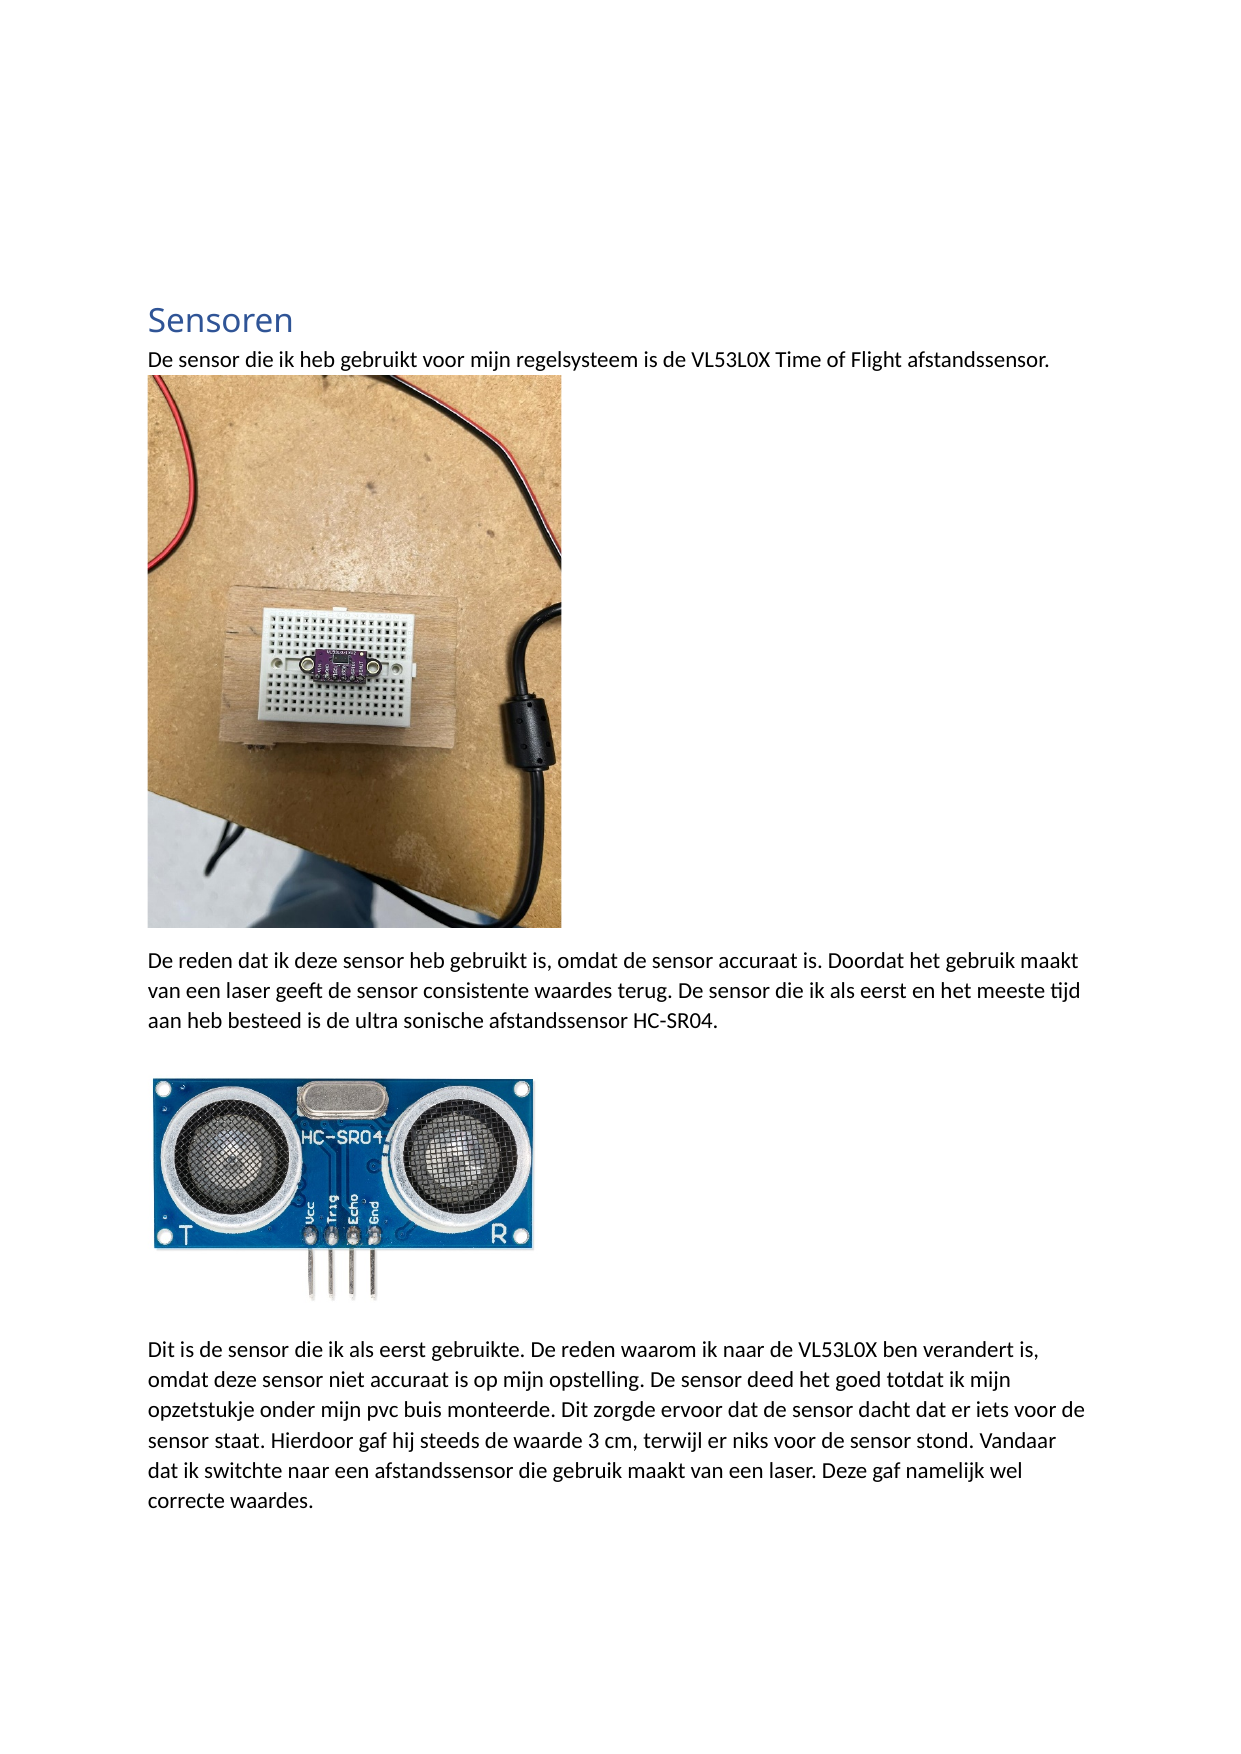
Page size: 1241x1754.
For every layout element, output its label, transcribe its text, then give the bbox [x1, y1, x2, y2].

subtitle Sensoren [148, 297, 1093, 342]
picture [147, 375, 562, 928]
picture [147, 1053, 542, 1317]
text Dit is de sensor die ik als eerst gebruikte. De reden waarom ik naar de VL53L0X ben verandert is, omdat deze sensor niet accuraat is op mijn opstelling. De sensor deed het goed totdat ik mijn opzetstukje onder mijn pvc buis monteerde. Dit zorgde ervoor dat de sensor dacht dat er iets voor de sensor staat. Hierdoor gaf hij steeds de waarde 3 cm, terwijl er niks voor de sensor stond. Vandaar dat ik switchte naar een afstandssensor die gebruik maakt van een laser. Deze gaf namelijk wel correcte waardes. [148, 1335, 1093, 1514]
text De reden dat ik deze sensor heb gebruikt is, omdat de sensor accuraat is. Doordat het gebruik maakt van een laser geeft de sensor consistente waardes terug. De sensor die ik als eerst en het meeste tijd aan heb besteed is de ultra sonische afstandssensor HC-SR04. [148, 946, 1093, 1035]
